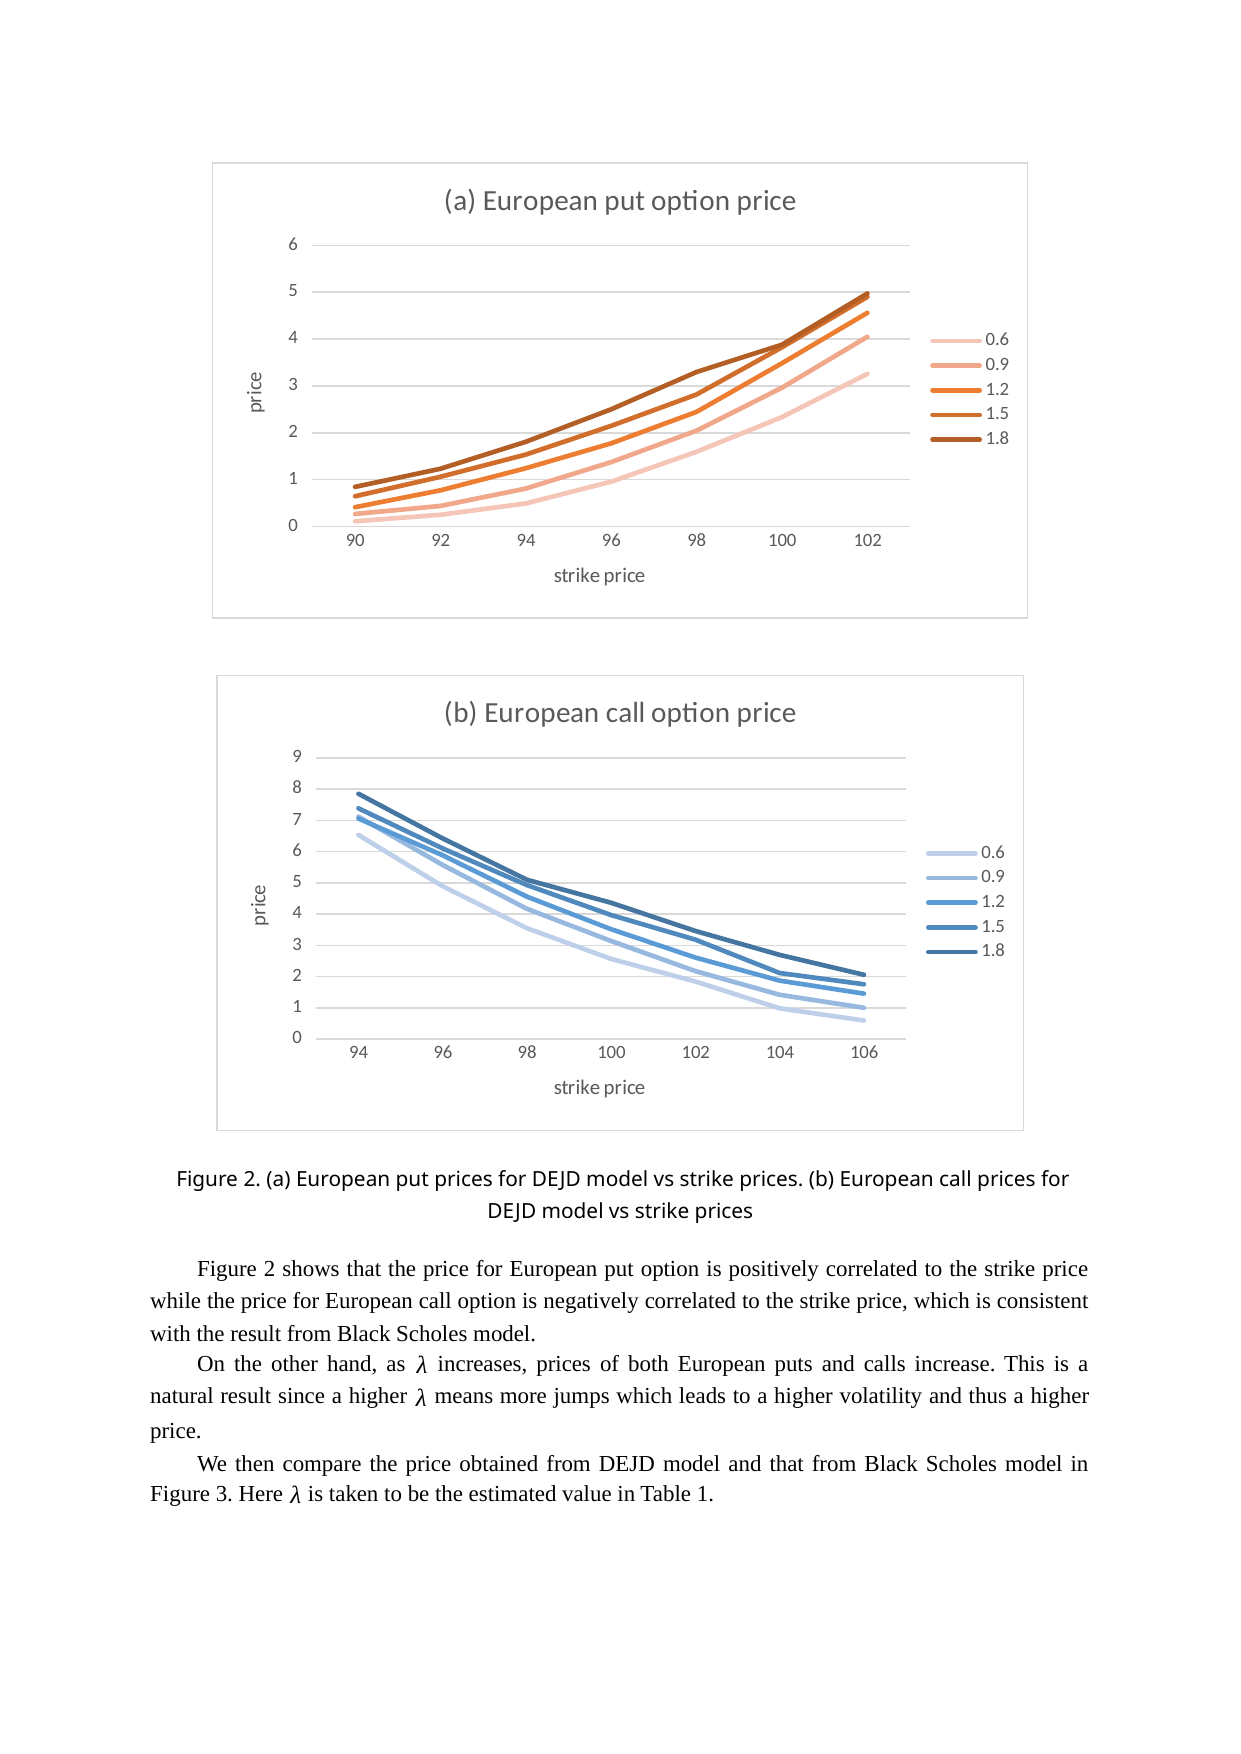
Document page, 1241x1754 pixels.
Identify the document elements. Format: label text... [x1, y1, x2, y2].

text Figure 2 shows that the price for European put option is positively correlated to the strike price while the price for European call option is negatively correlated to the strike price, which is consistent with the result from Black Scholes model. [150, 1252, 1090, 1349]
text On the other hand, as increases, prices of both European puts and calls increase. This is a natural result since a higher means more jumps which leads to a higher volatility and thus a higher price. [150, 1349, 1090, 1447]
text We then compare the price obtained from DEJD model and that from Black Scholes model in Figure 3. Here is taken to be the estimated value in Table 1. [150, 1447, 1090, 1512]
